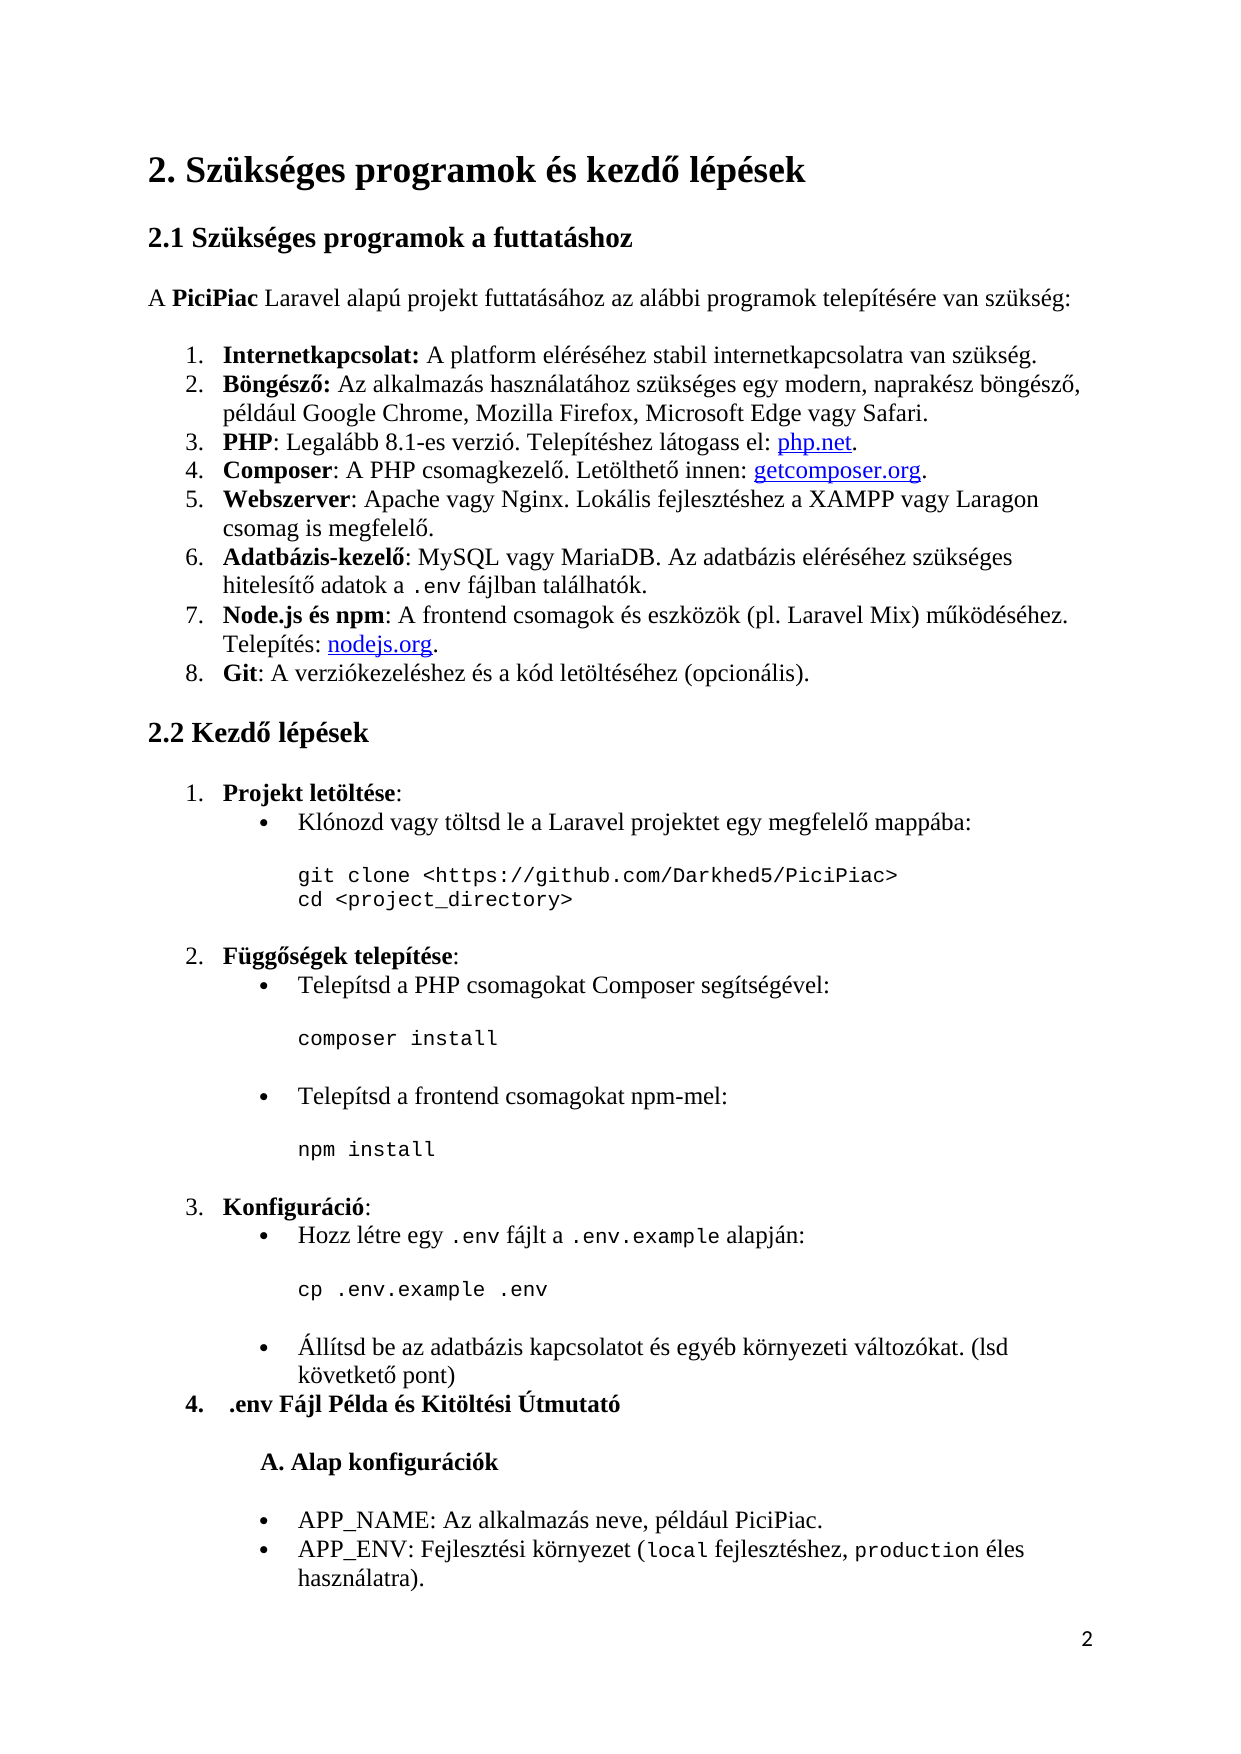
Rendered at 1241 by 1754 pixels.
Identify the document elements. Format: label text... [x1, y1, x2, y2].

list PHP: Legalább 8.1-es verzió. Telepítéshez látogass el: php.net. [185, 427, 1093, 456]
list Projekt letöltése: [185, 778, 1093, 807]
text cd <project_directory> [298, 888, 1093, 912]
text 2.2 Kezdő lépések [148, 716, 1093, 749]
list Composer: A PHP csomagkezelő. Letölthető innen: getcomposer.org. [185, 456, 1093, 484]
list Webszerver: Apache vagy Nginx. Lokális fejlesztéshez a XAMPP vagy Laragon csomag is megfelelő. [185, 484, 1093, 542]
list Git: A verziókezeléshez és a kód letöltéséhez (opcionális). [185, 658, 1093, 686]
text cp .env.example .env [298, 1279, 1093, 1303]
list Internetkapcsolat: A platform eléréséhez stabil internetkapcsolatra van szükség. [185, 341, 1093, 369]
list Telepítsd a PHP csomagokat Composer segítségével: [260, 970, 1093, 999]
list Konfiguráció: [185, 1192, 1093, 1220]
list Adatbázis-kezelő: MySQL vagy MariaDB. Az adatbázis eléréséhez szükséges hitelesítő adatok a .env fájlban találhatók. [185, 542, 1093, 600]
list Állítsd be az adatbázis kapcsolatot és egyéb környezeti változókat. (lsd követkető pont) [260, 1332, 1093, 1389]
list .env Fájl Példa és Kitöltési Útmutató [185, 1389, 1093, 1418]
list Telepítsd a frontend csomagokat npm-mel: [260, 1081, 1093, 1109]
text 2.1 Szükséges programok a futtatáshoz [148, 220, 1093, 253]
list Böngésző: Az alkalmazás használatához szükséges egy modern, naprakész böngésző, például Google Chrome, Mozilla Firefox, Microsoft Edge vagy Safari. [185, 369, 1093, 427]
text git clone <https://github.com/Darkhed5/PiciPiac> [298, 865, 1093, 888]
list Klónozd vagy töltsd le a Laravel projektet egy megfelelő mappába: [260, 807, 1093, 836]
text A. Alap konfigurációk [260, 1447, 1093, 1476]
list Hozz létre egy .env fájlt a .env.example alapján: [260, 1220, 1093, 1250]
list Függőségek telepítése: [185, 941, 1093, 970]
list APP_ENV: Fejlesztési környezet (local fejlesztéshez, production éles használatra). [260, 1534, 1093, 1592]
text 2. Szükséges programok és kezdő lépések [148, 148, 1093, 191]
text A PiciPiac Laravel alapú projekt futtatásához az alábbi programok telepítésére van szükség: [148, 283, 1093, 311]
text npm install [298, 1139, 1093, 1162]
text composer install [298, 1028, 1093, 1052]
list APP_NAME: Az alkalmazás neve, például PiciPiac. [260, 1505, 1093, 1534]
list Node.js és npm: A frontend csomagok és eszközök (pl. Laravel Mix) működéséhez. Telepítés: nodejs.org. [185, 600, 1093, 658]
